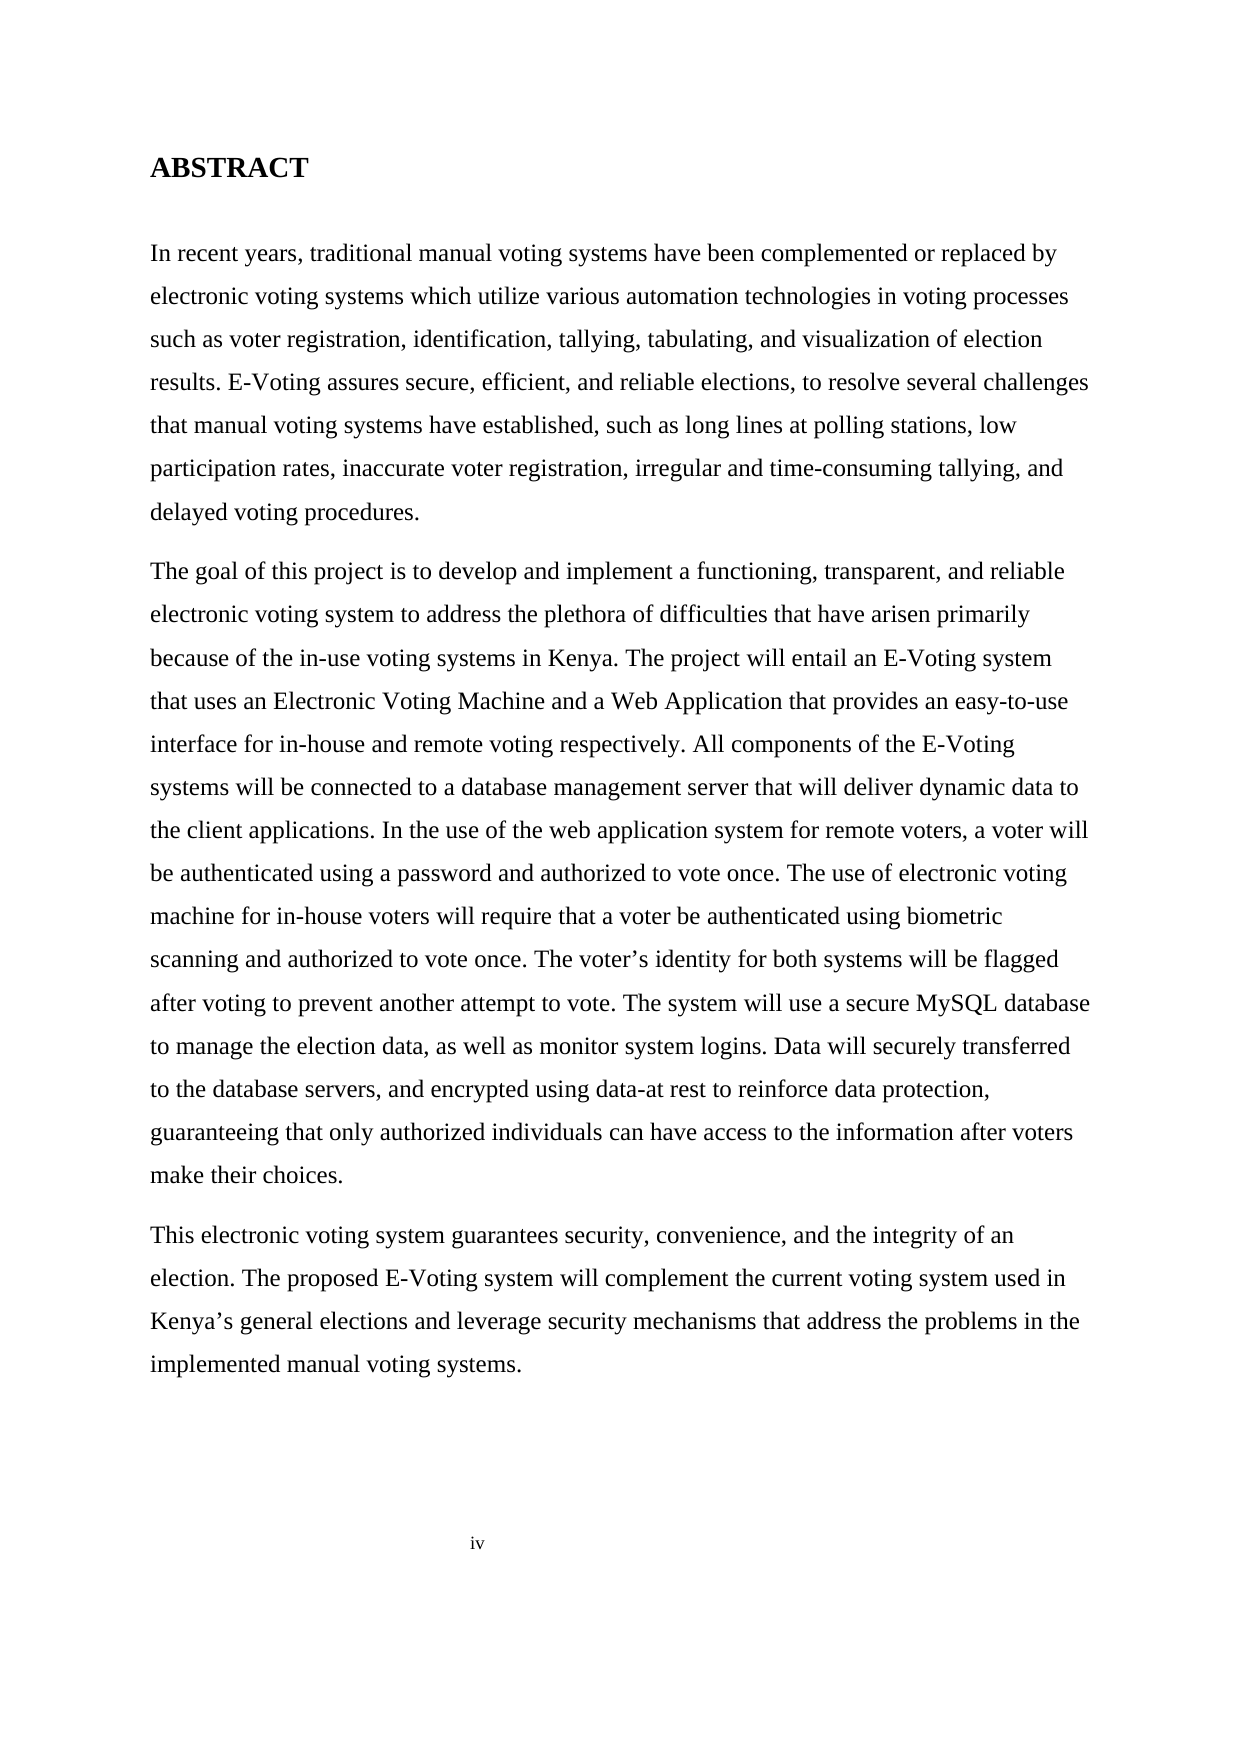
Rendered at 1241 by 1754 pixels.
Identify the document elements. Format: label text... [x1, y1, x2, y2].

subtitle ABSTRACT [150, 150, 1090, 183]
text The goal of this project is to develop and implement a functioning, transparent, and reliable electronic voting system to address the plethora of difficulties that have arisen primarily because of the in-use voting systems in Kenya. The project will entail an E-Voting system that uses an Electronic Voting Machine and a Web Application that provides an easy-to-use interface for in-house and remote voting respectively. All components of the E-Voting systems will be connected to a database management server that will deliver dynamic data to the client applications. In the use of the web application system for remote voters, a voter will be authenticated using a password and authorized to vote once. The use of electronic voting machine for in-house voters will require that a voter be authenticated using biometric scanning and authorized to vote once. The voter’s identity for both systems will be flagged after voting to prevent another attempt to vote. The system will use a secure MySQL database to manage the election data, as well as monitor system logins. Data will securely transferred to the database servers, and encrypted using data-at rest to reinforce data protection, guaranteeing that only authorized individuals can have access to the information after voters make their choices. [150, 556, 1090, 1189]
text This electronic voting system guarantees security, convenience, and the integrity of an election. The proposed E-Voting system will complement the current voting system used in Kenya’s general elections and leverage security mechanisms that address the problems in the implemented manual voting systems. [150, 1220, 1090, 1378]
text In recent years, traditional manual voting systems have been complemented or replaced by electronic voting systems which utilize various automation technologies in voting processes such as voter registration, identification, tallying, tabulating, and visualization of election results. E-Voting assures secure, efficient, and reliable elections, to resolve several challenges that manual voting systems have established, such as long lines at polling stations, low participation rates, inaccurate voter registration, irregular and time-consuming tallying, and delayed voting procedures. [150, 238, 1090, 525]
